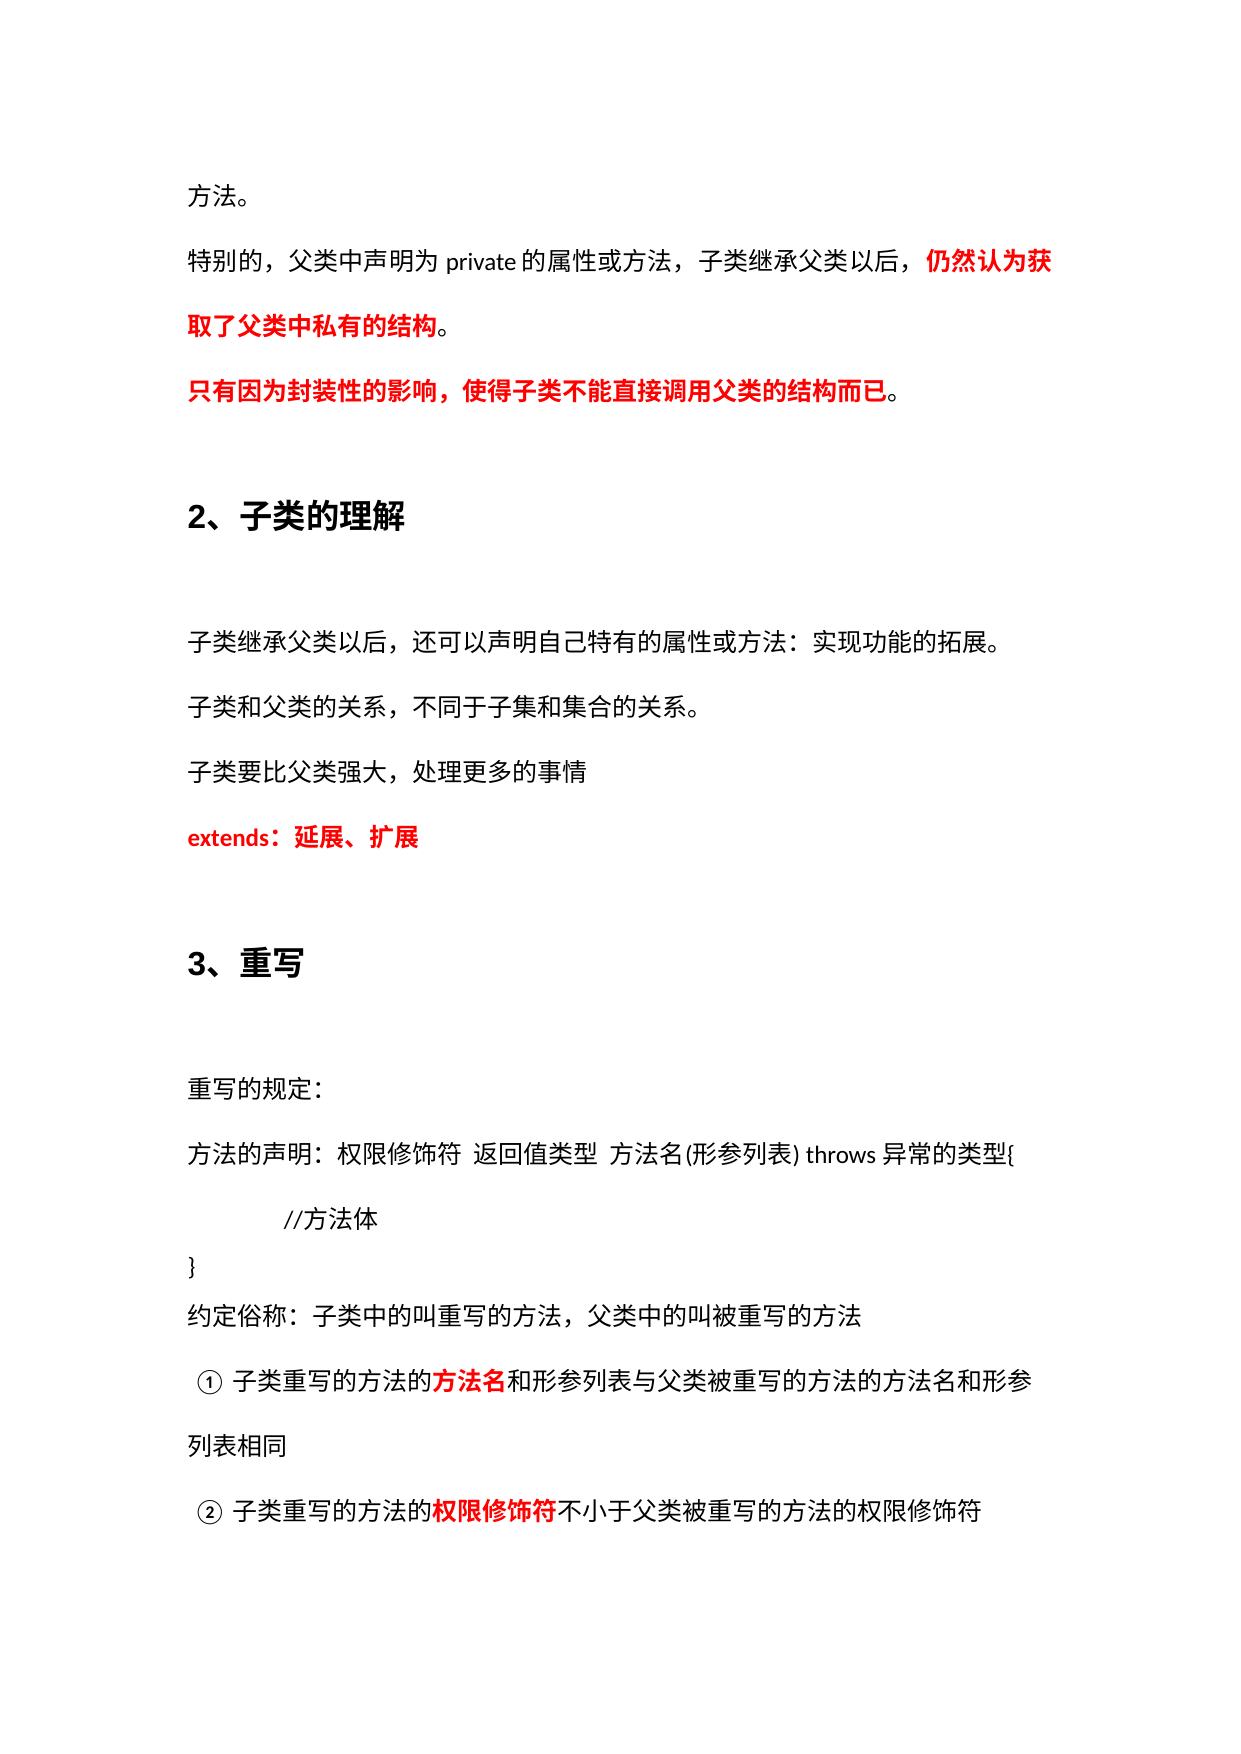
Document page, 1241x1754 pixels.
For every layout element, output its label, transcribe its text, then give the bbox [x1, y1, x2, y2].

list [187, 162, 1053, 422]
subtitle 2、子类的理解 [187, 482, 1053, 547]
text extends：延展、扩展 [187, 803, 1053, 868]
subtitle 3、重写 [187, 928, 1053, 993]
text 子类继承父类以后，还可以声明自己特有的属性或方法：实现功能的拓展。 子类和父类的关系，不同于子集和集合的关系。 [187, 608, 1053, 738]
text 子类要比父类强大，处理更多的事情 [187, 738, 1053, 803]
